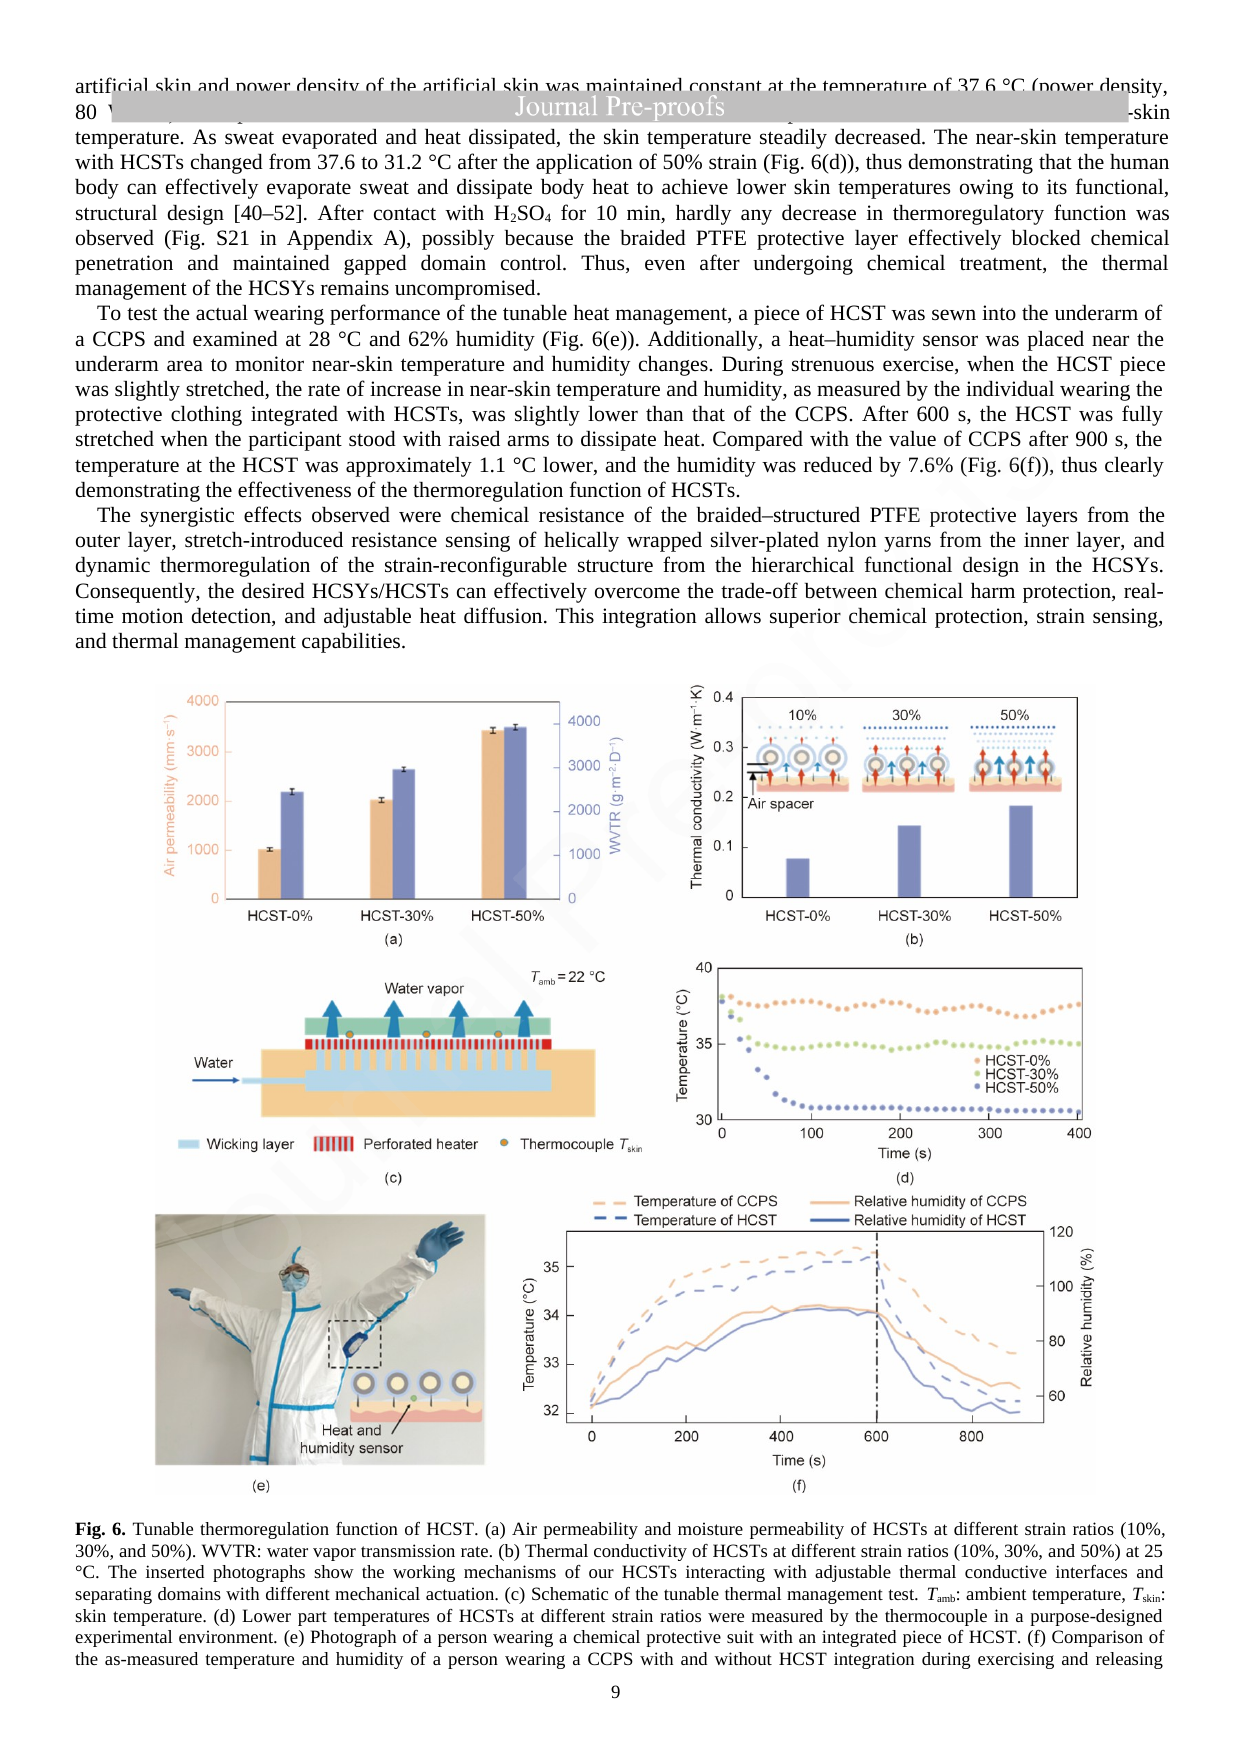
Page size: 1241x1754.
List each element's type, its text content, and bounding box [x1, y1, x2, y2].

picture [515, 95, 724, 121]
text artificial skin and power density of the artificial skin was maintained constant at the temperature of 37.6 °C (power density, 80 W·m−2). The prewet artificial skin was covered with various fabric samples to monitor and record the near-skin temperature. As sweat evaporated and heat dissipated, the skin temperature steadily decreased. The near-skin temperature with HCSTs changed from 37.6 to 31.2 °C after the application of 50% strain (Fig. 6(d)), thus demonstrating that the human body can effectively evaporate sweat and dissipate body heat to achieve lower skin temperatures owing to its functional, structural design [40–52]. After contact with H2SO4 for 10 min, hardly any decrease in thermoregulatory function was observed (Fig. S21 in Appendix A), possibly because the braided PTFE protective layer effectively blocked chemical penetration and maintained gapped domain control. Thus, even after undergoing chemical treatment, the thermal management of the HCSYs remains uncompromised. [75, 73, 1171, 300]
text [75, 706, 1166, 1669]
picture [154, 422, 1096, 1330]
text To test the actual wearing performance of the tunable heat management, a piece of HCST was sewn into the underarm of a CCPS and examined at 28 °C and 62% humidity (Fig. 6(e)). Additionally, a heat–humidity sensor was placed near the underarm area to monitor near-skin temperature and humidity changes. During strenuous exercise, when the HCST piece was slightly stretched, the rate of increase in near-skin temperature and humidity, as measured by the individual wearing the protective clothing integrated with HCSTs, was slightly lower than that of the CCPS. After 600 s, the HCST was fully stretched when the participant stood with raised arms to dissipate heat. Compared with the value of CCPS after 900 s, the temperature at the HCST was approximately 1.1 °C lower, and the humidity was reduced by 7.6% (Fig. 6(f)), thus clearly demonstrating the effectiveness of the thermoregulation function of HCSTs. [75, 300, 1166, 502]
